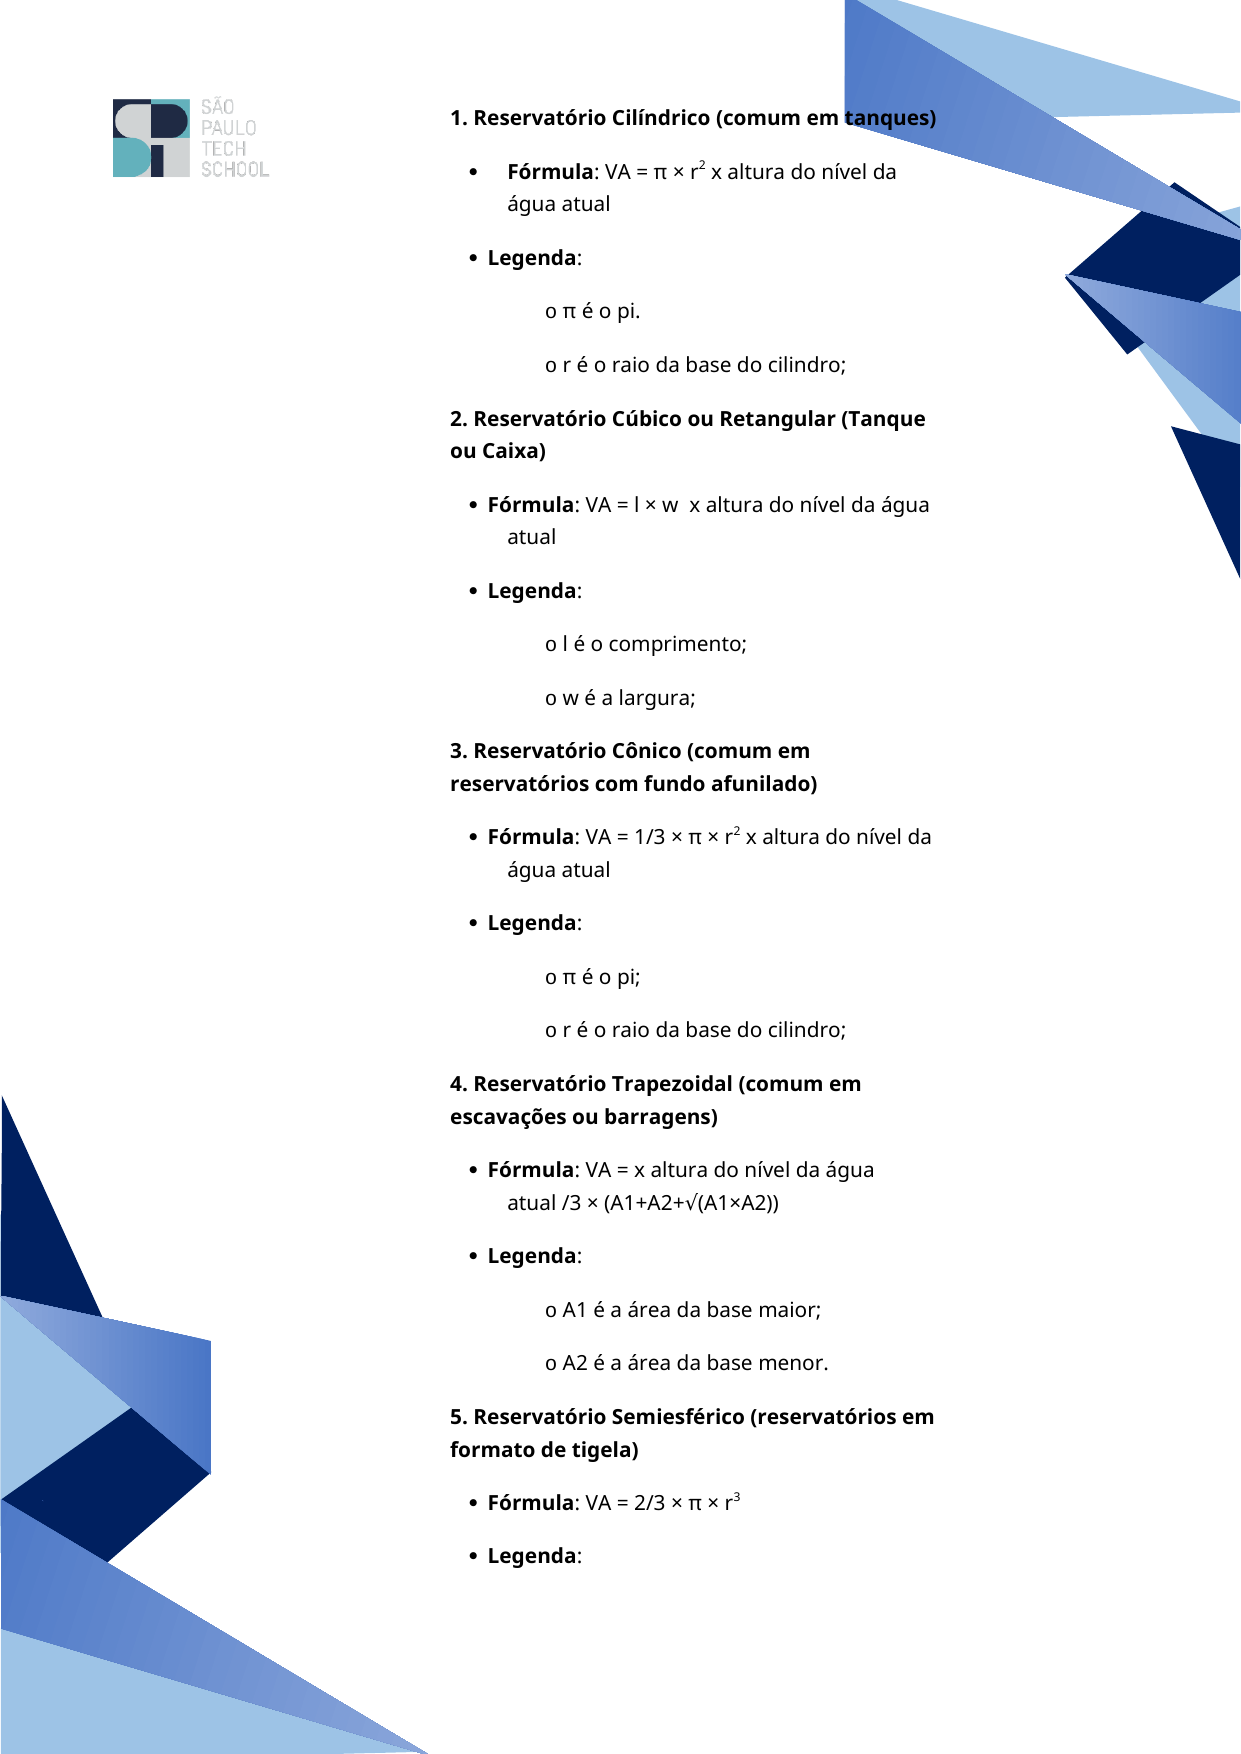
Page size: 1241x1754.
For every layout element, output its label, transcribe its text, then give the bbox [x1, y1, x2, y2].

picture [105, 89, 280, 185]
list π é o pi; [544, 962, 940, 991]
list Legenda: [469, 243, 940, 271]
text 3. Reservatório Cônico (comum em reservatórios com fundo afunilado) [450, 736, 940, 797]
list π é o pi. [544, 296, 940, 325]
text 4. Reservatório Trapezoidal (comum em escavações ou barragens) [450, 1069, 940, 1130]
list r é o raio da base do cilindro; [544, 1016, 940, 1044]
list Fórmula: VA = 2/3 × π × r3 [469, 1488, 940, 1517]
list Legenda: [469, 1542, 940, 1570]
text 5. Reservatório Semiesférico (reservatórios em formato de tigela) [450, 1402, 940, 1463]
list Legenda: [469, 576, 940, 604]
list Legenda: [469, 1241, 940, 1270]
list w é a largura; [544, 683, 940, 711]
list l é o comprimento; [544, 629, 940, 658]
list A1​ é a área da base maior; [544, 1295, 940, 1323]
list Legenda: [469, 908, 940, 937]
list Fórmula: VA = x altura do nível da água atual /3 × (A1+A2+√(A1×A2)) [469, 1155, 940, 1216]
list Fórmula: VA = l × w x altura do nível da água atual [469, 490, 940, 551]
list Fórmula: VA = 1/3 × π × r2 x altura do nível da água atual [469, 822, 940, 883]
list Fórmula: VA = π × r2 x altura do nível da água atual [469, 157, 940, 218]
text 1. Reservatório Cilíndrico (comum em tanques) [450, 103, 940, 132]
text 2. Reservatório Cúbico ou Retangular (Tanque ou Caixa) [450, 404, 940, 465]
list r é o raio da base do cilindro; [544, 350, 940, 378]
list A2​ é a área da base menor. [544, 1348, 940, 1377]
